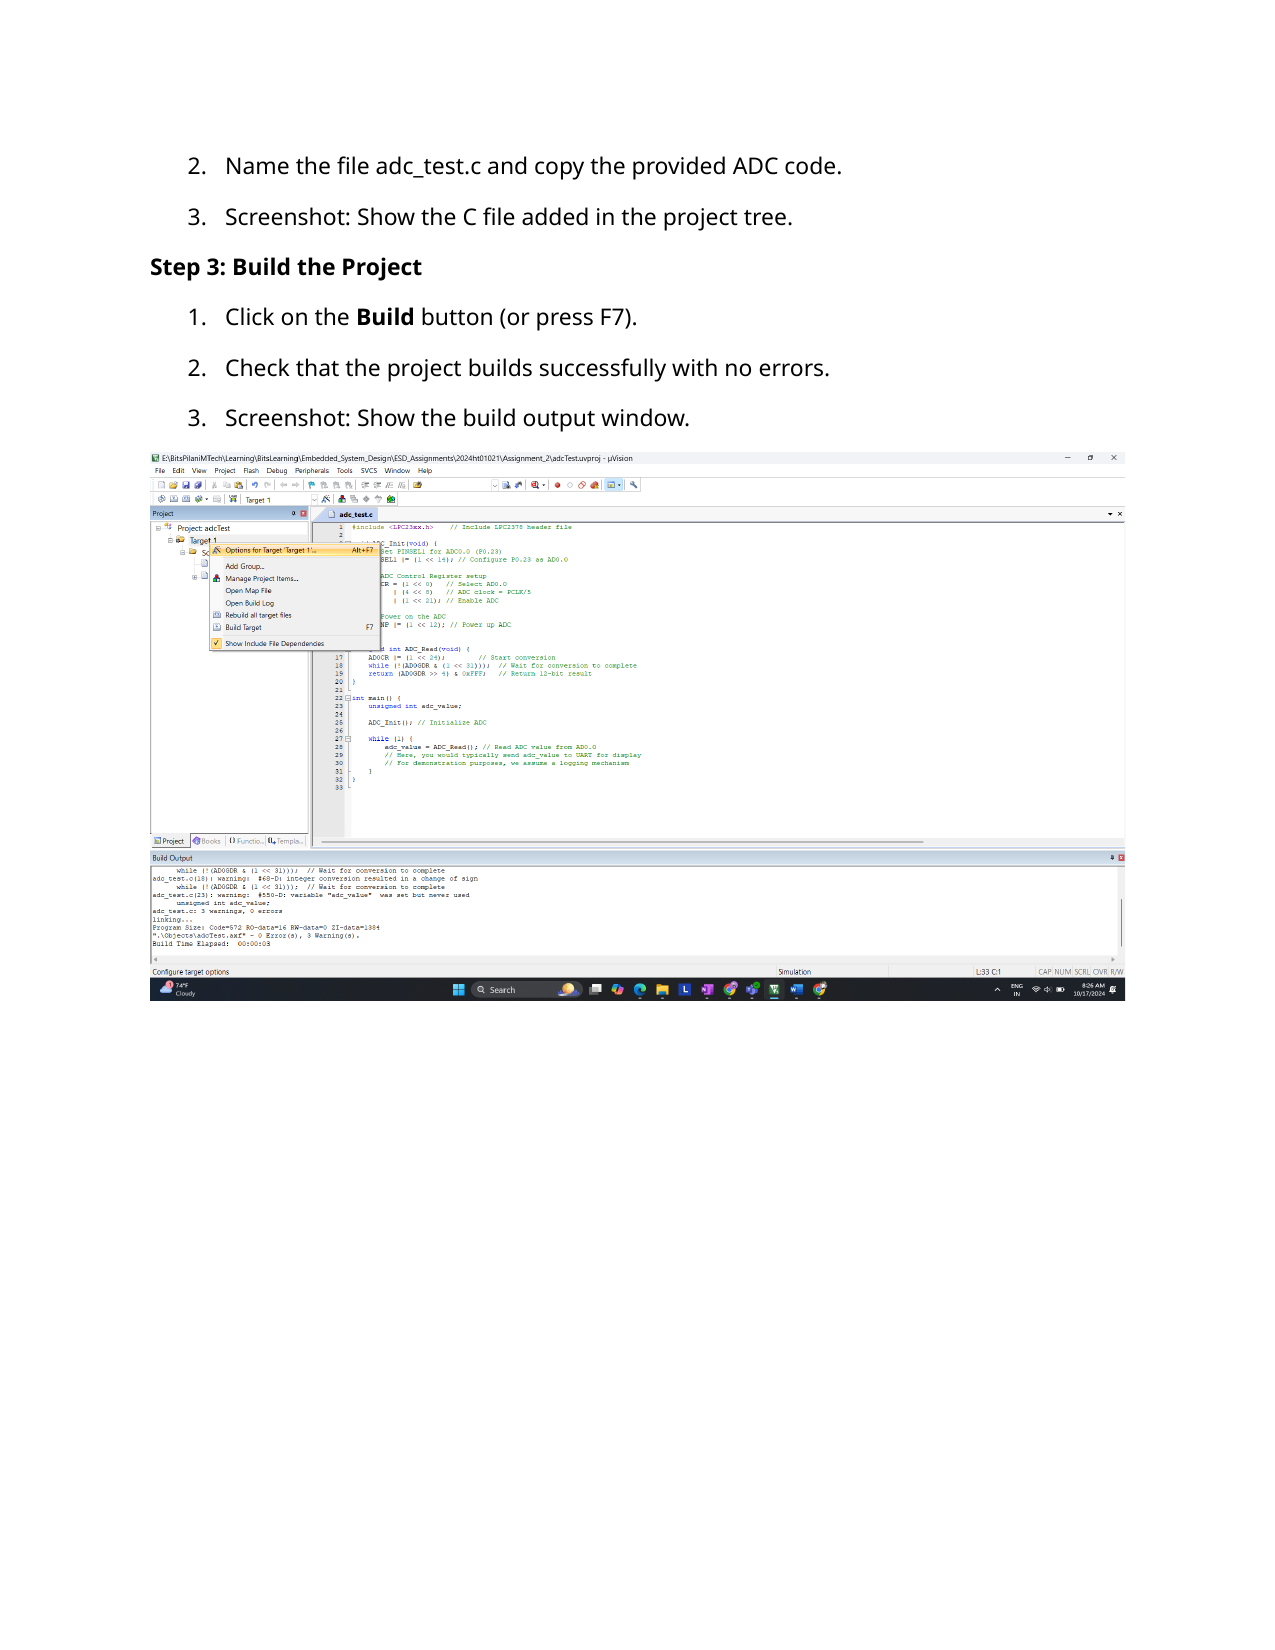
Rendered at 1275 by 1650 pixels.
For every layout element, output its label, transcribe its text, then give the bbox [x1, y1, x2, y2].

text Step 3: Build the Project [150, 251, 1125, 282]
list Click on the Build button (or press F7). [187, 301, 1125, 332]
list Check that the project builds successfully with no errors. [187, 352, 1125, 383]
list Name the file adc_test.c and copy the provided ADC code. [187, 150, 1125, 181]
list Screenshot: Show the C file added in the project tree. [187, 200, 1125, 232]
list Screenshot: Show the build output window. [187, 402, 1125, 433]
picture [150, 452, 1125, 1001]
